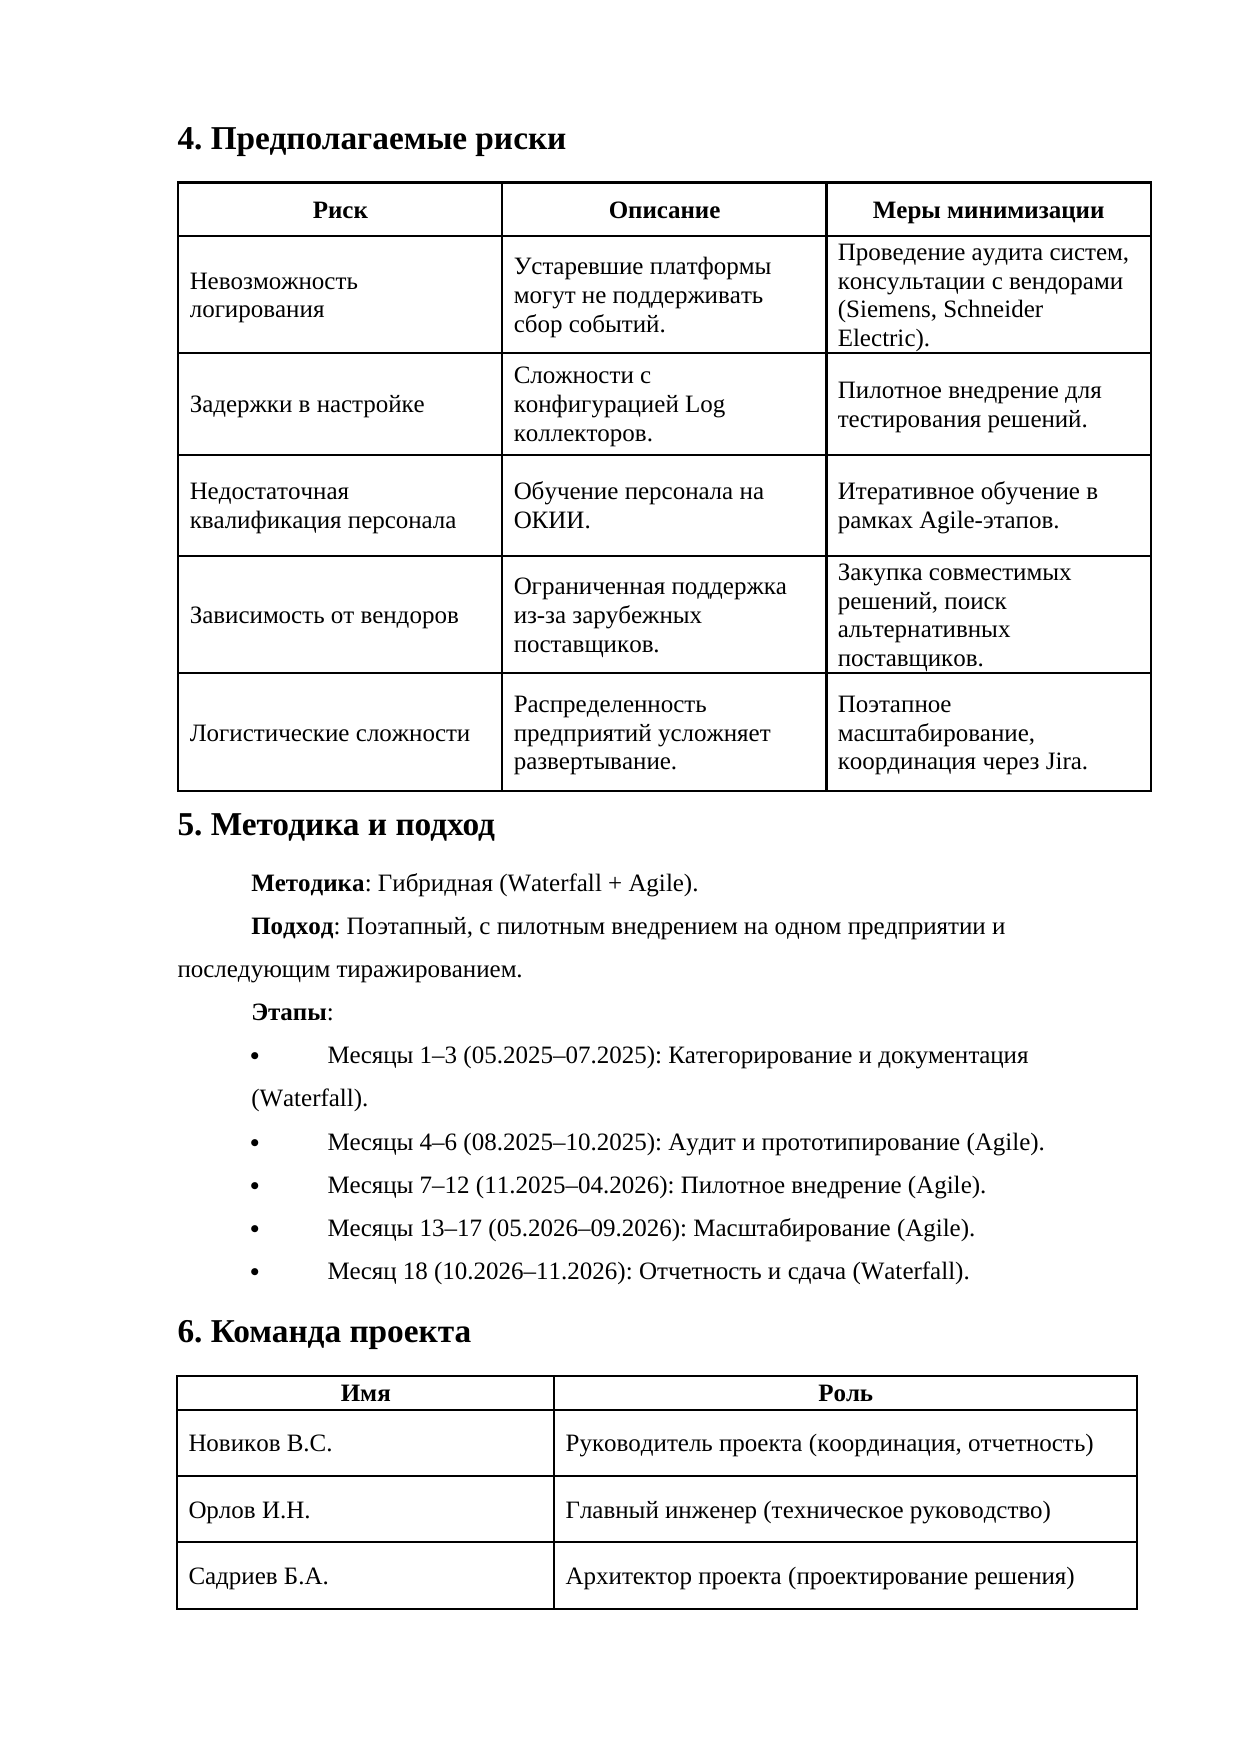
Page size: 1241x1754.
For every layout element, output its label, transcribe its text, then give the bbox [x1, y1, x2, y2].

table_cell Невозможность логирования [179, 237, 501, 352]
table_cell Орлов И.Н. [178, 1477, 553, 1541]
table_header Описание [503, 184, 825, 235]
table_cell Новиков В.С. [178, 1411, 553, 1475]
list Месяцы 7–12 (11.2025–04.2026): Пилотное внедрение (Agile). [251, 1170, 1152, 1198]
table_header Имя [178, 1377, 553, 1409]
table_cell Главный инженер (техническое руководство) [555, 1477, 1136, 1541]
table_cell Недостаточная квалификация персонала [179, 456, 501, 555]
list Месяцы 4–6 (08.2025–10.2025): Аудит и прототипирование (Agile). [251, 1127, 1152, 1155]
table_cell Ограниченная поддержка из-за зарубежных поставщиков. [503, 557, 825, 672]
table_cell Задержки в настройке [179, 354, 501, 453]
table_cell Устаревшие платформы могут не поддерживать сбор событий. [503, 237, 825, 352]
list Месяцы 1–3 (05.2025–07.2025): Категорирование и документация (Waterfall). [251, 1040, 1152, 1112]
table_cell Распределенность предприятий усложняет развертывание. [503, 674, 825, 790]
table_header Риск [179, 184, 501, 235]
table_cell Зависимость от вендоров [179, 557, 501, 672]
table_header Роль [555, 1377, 1136, 1409]
table_cell Сложности с конфигурацией Log коллекторов. [503, 354, 825, 453]
text Подход: Поэтапный, с пилотным внедрением на одном предприятии и последующим тиражированием. [177, 911, 1152, 983]
table_cell Руководитель проекта (координация, отчетность) [555, 1411, 1136, 1475]
list Месяц 18 (10.2026–11.2026): Отчетность и сдача (Waterfall). [251, 1256, 1152, 1285]
text Этапы: [177, 997, 1152, 1026]
table_cell Архитектор проекта (проектирование решения) [555, 1543, 1136, 1607]
table_cell Проведение аудита систем, консультации с вендорами (Siemens, Schneider Electric). [828, 237, 1150, 352]
table_cell Логистические сложности [179, 674, 501, 790]
table_cell Пилотное внедрение для тестирования решений. [828, 354, 1150, 453]
table_cell Садриев Б.А. [178, 1543, 553, 1607]
subtitle 6. Команда проекта [177, 1312, 1152, 1350]
subtitle 4. Предполагаемые риски [177, 118, 1152, 156]
table_cell Закупка совместимых решений, поиск альтернативных поставщиков. [828, 557, 1150, 672]
table_header Меры минимизации [828, 184, 1150, 235]
table_cell Поэтапное масштабирование, координация через Jira. [828, 674, 1150, 790]
table_cell Итеративное обучение в рамках Agile-этапов. [828, 456, 1150, 555]
subtitle 5. Методика и подход [177, 804, 1152, 843]
list Месяцы 13–17 (05.2026–09.2026): Масштабирование (Agile). [251, 1213, 1152, 1242]
text Методика: Гибридная (Waterfall + Agile). [177, 868, 1152, 897]
table_cell Обучение персонала на ОКИИ. [503, 456, 825, 555]
